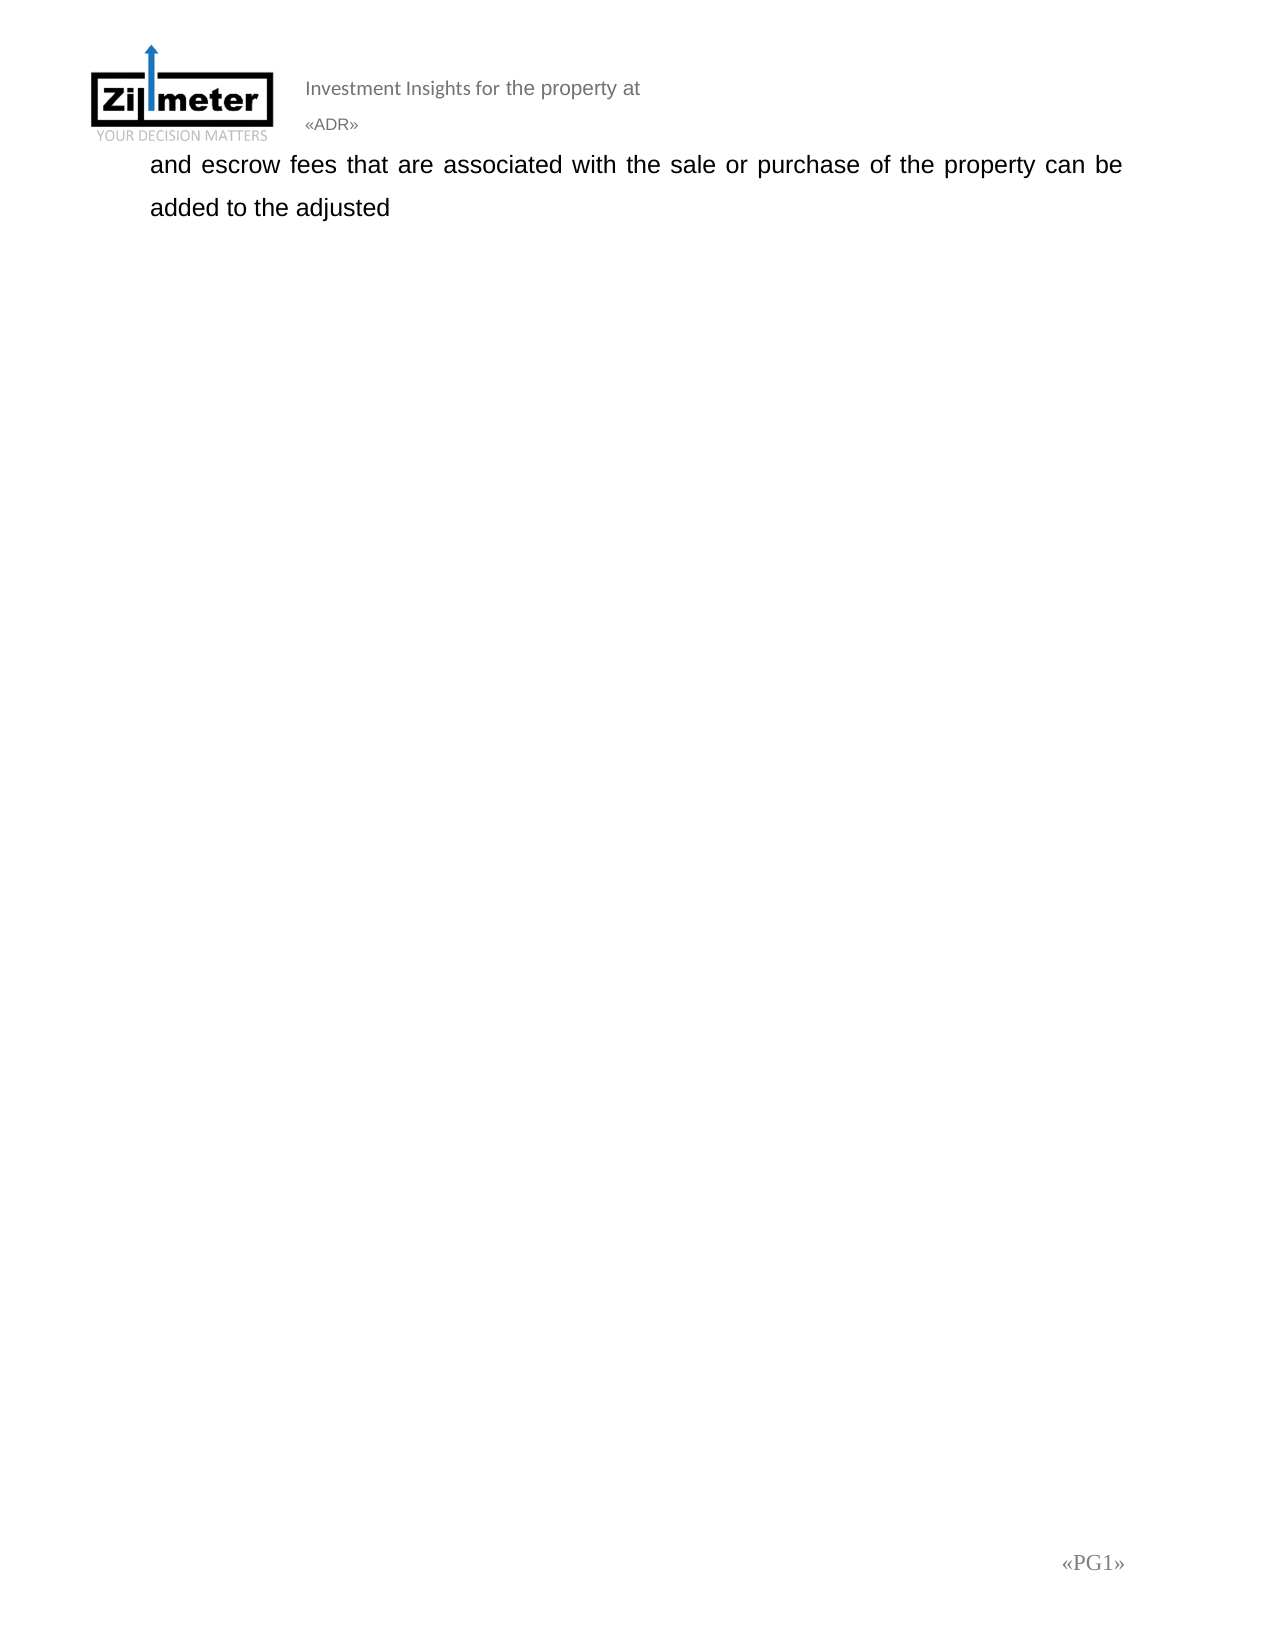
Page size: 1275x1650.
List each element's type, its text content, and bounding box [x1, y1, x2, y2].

picture [88, 43, 276, 145]
